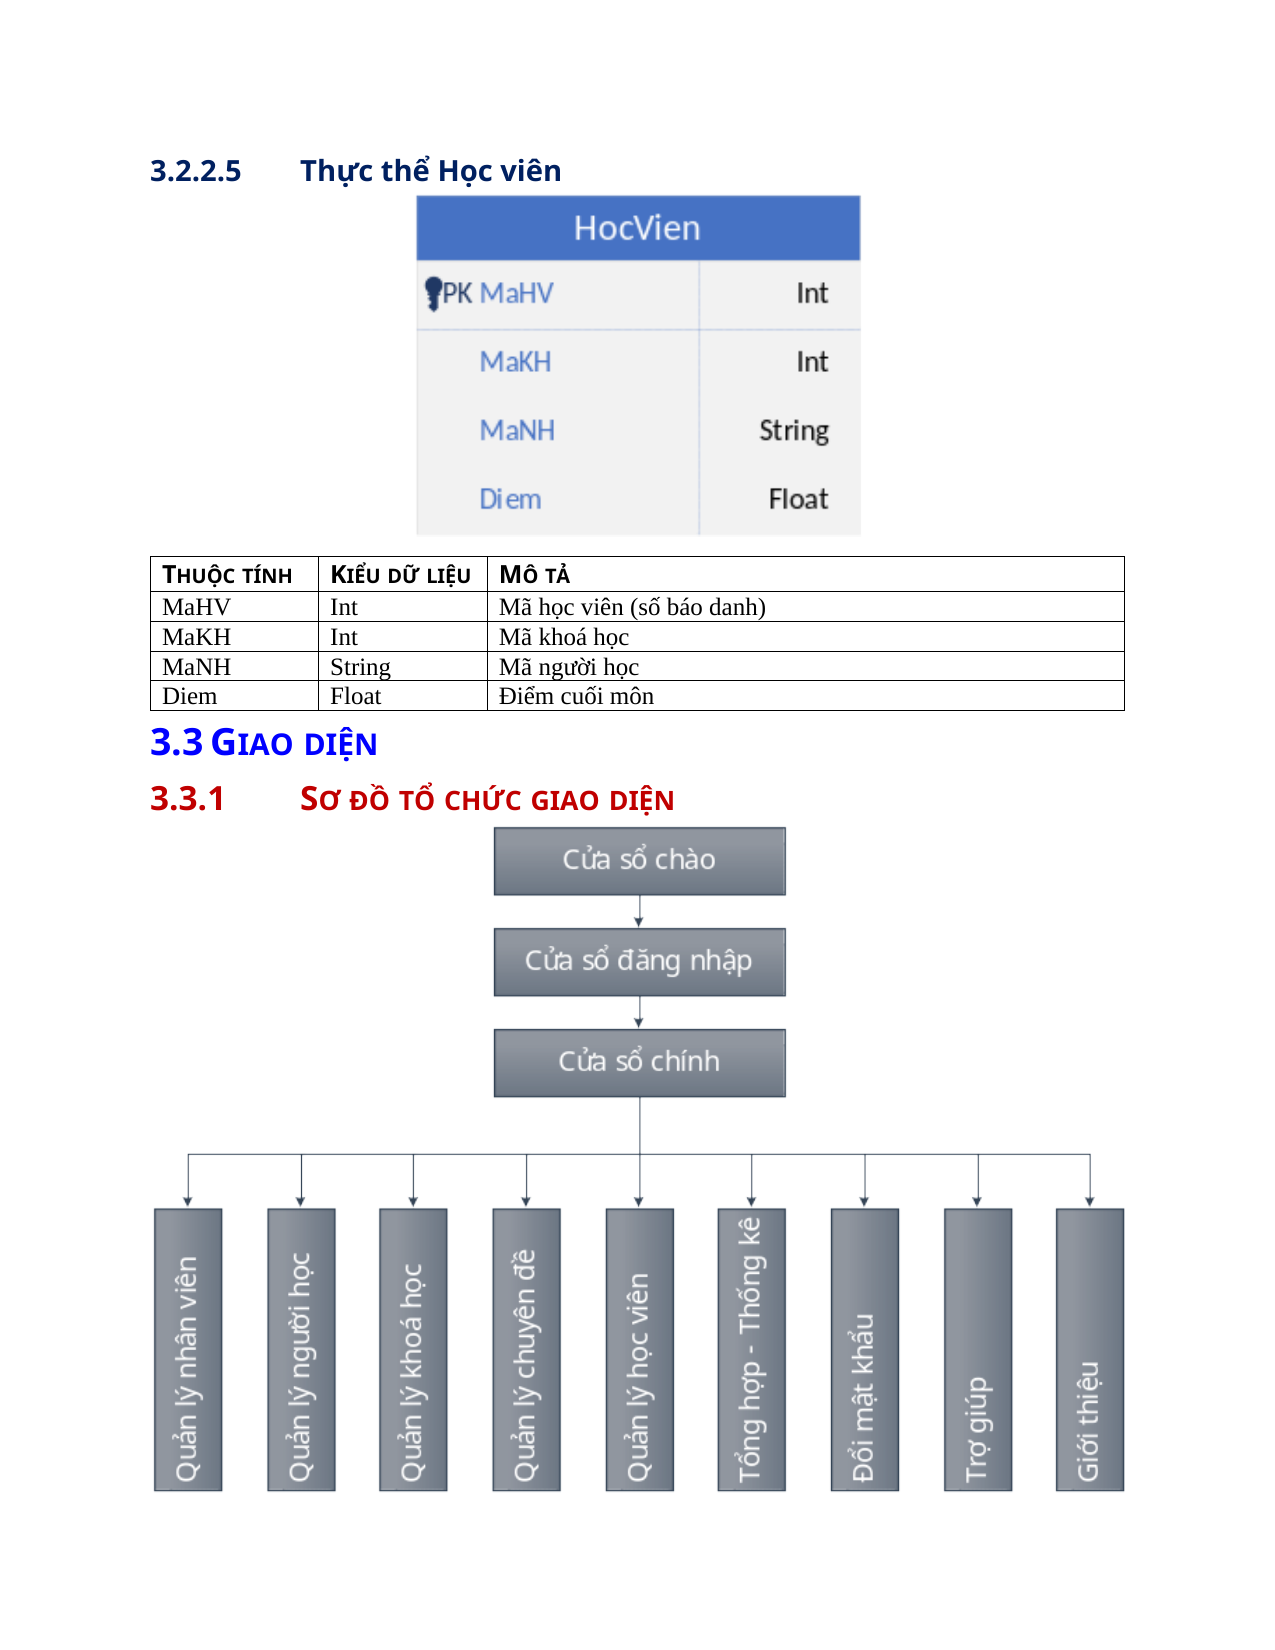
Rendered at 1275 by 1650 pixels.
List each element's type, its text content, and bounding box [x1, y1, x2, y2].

table_cell Mã người học [488, 652, 1124, 680]
table_cell String [319, 652, 487, 680]
table_header Mô tả [488, 557, 1124, 591]
subtitle Thực thể Học viên [150, 150, 1125, 190]
table_cell Int [319, 592, 487, 621]
table_header Kiểu dữ liệu [319, 557, 487, 591]
table_header Thuộc tính [151, 557, 318, 591]
table_cell Mã khoá học [488, 622, 1124, 651]
subtitle Giao diện [150, 715, 1125, 766]
subtitle Sơ đồ tổ chức giao diện [150, 775, 1125, 820]
table_cell MaNH [151, 652, 318, 680]
table_cell Int [319, 622, 487, 651]
table_cell Float [319, 681, 487, 710]
table_cell Mã học viên (số báo danh) [488, 592, 1124, 621]
table_cell Diem [151, 681, 318, 710]
table_cell MaHV [151, 592, 318, 621]
table_cell Điểm cuối môn [488, 681, 1124, 710]
table_cell MaKH [151, 622, 318, 651]
